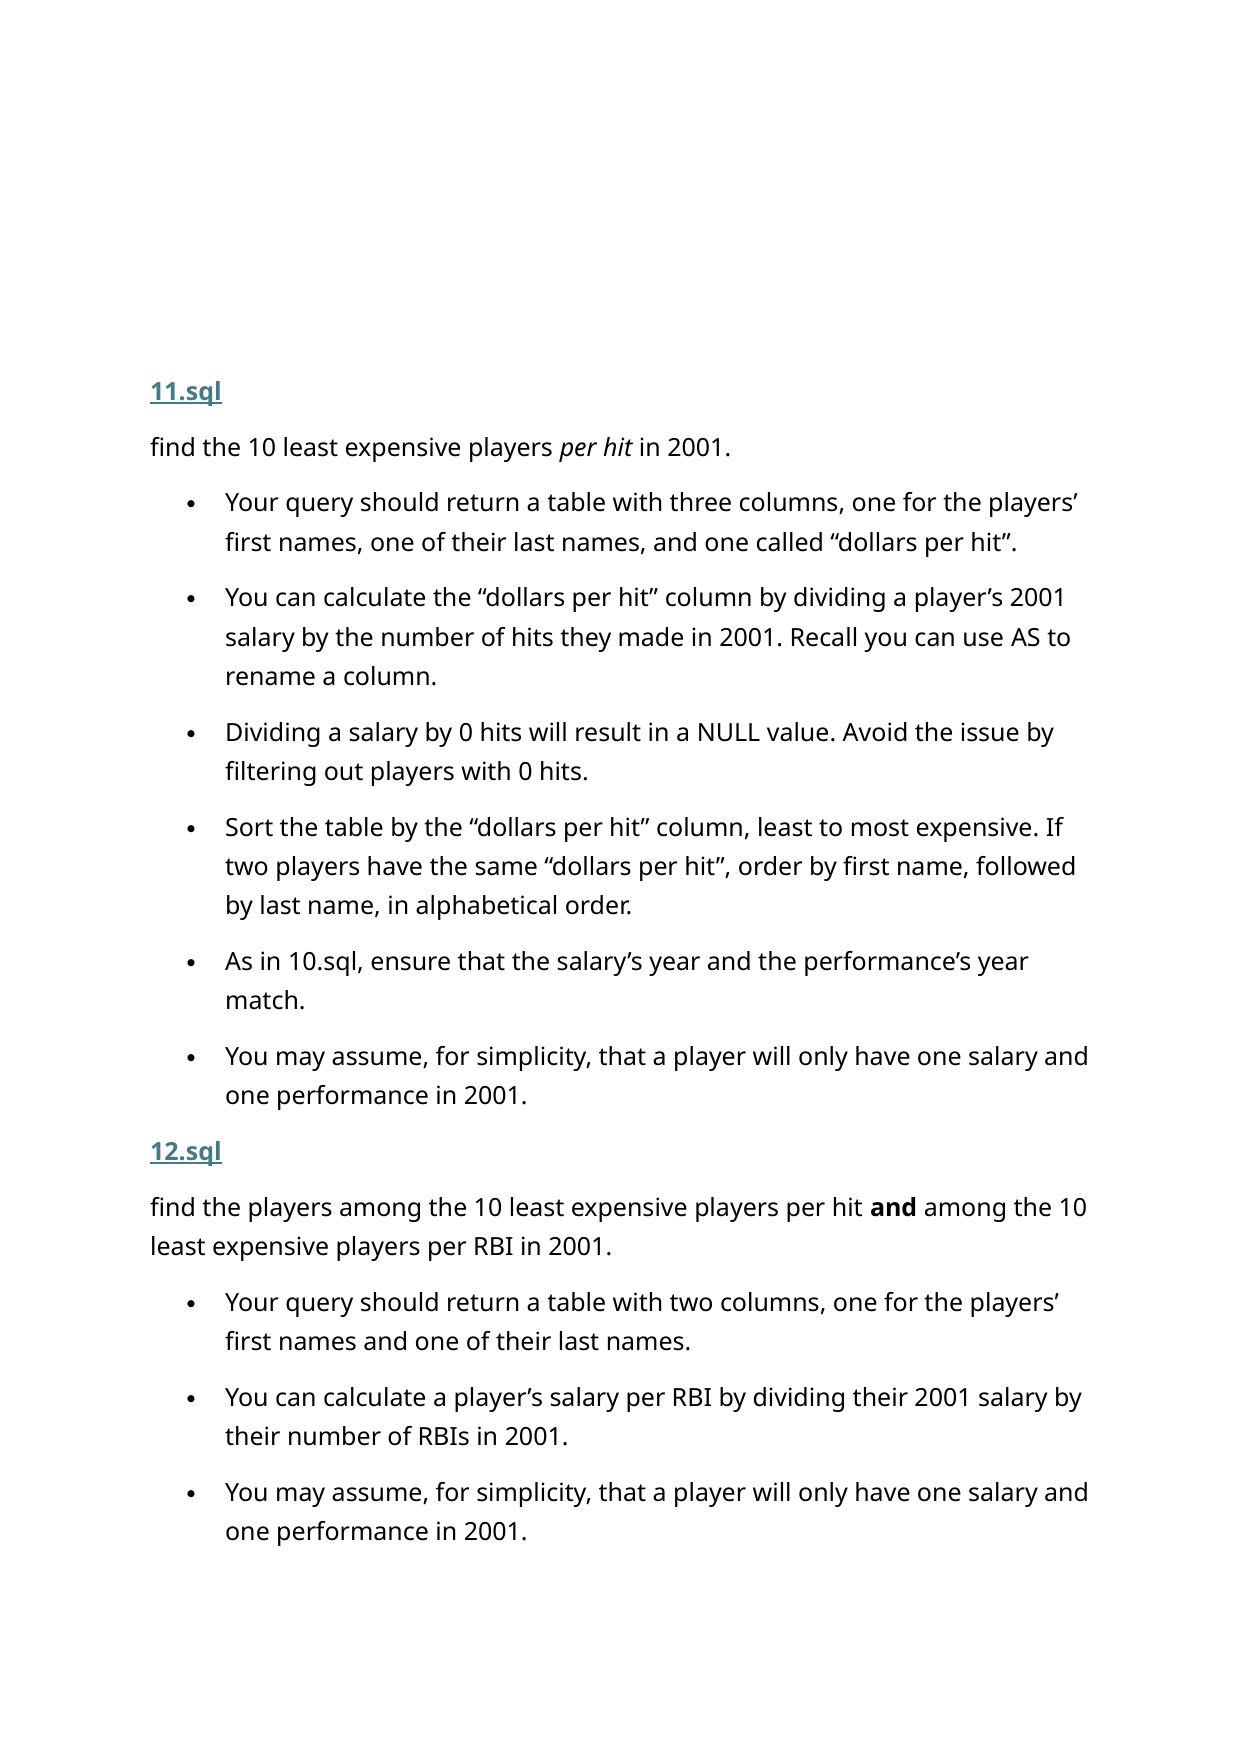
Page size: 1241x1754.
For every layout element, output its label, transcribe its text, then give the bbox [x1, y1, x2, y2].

list Your query should return a table with two columns, one for the players’ first names and one of their last names. [187, 1284, 1090, 1357]
list You may assume, for simplicity, that a player will only have one salary and one performance in 2001. [187, 1038, 1090, 1112]
list You can calculate a player’s salary per RBI by dividing their 2001 salary by their number of RBIs in 2001. [187, 1379, 1090, 1452]
text find the players among the 10 least expensive players per hit and among the 10 least expensive players per RBI in 2001. [150, 1189, 1090, 1262]
list Dividing a salary by 0 hits will result in a NULL value. Avoid the issue by filtering out players with 0 hits. [187, 714, 1090, 787]
list Your query should return a table with three columns, one for the players’ first names, one of their last names, and one called “dollars per hit”. [187, 485, 1090, 558]
list As in 10.sql, ensure that the salary’s year and the performance’s year match. [187, 943, 1090, 1017]
list You can calculate the “dollars per hit” column by dividing a player’s 2001 salary by the number of hits they made in 2001. Recall you can use AS to rename a column. [187, 580, 1090, 692]
text 12.sql [150, 1133, 1090, 1167]
text find the 10 least expensive players per hit in 2001. [150, 429, 1090, 463]
list You may assume, for simplicity, that a player will only have one salary and one performance in 2001. [187, 1474, 1090, 1547]
text 11.sql [150, 373, 1090, 407]
list Sort the table by the “dollars per hit” column, least to most expensive. If two players have the same “dollars per hit”, order by first name, followed by last name, in alphabetical order. [187, 809, 1090, 922]
